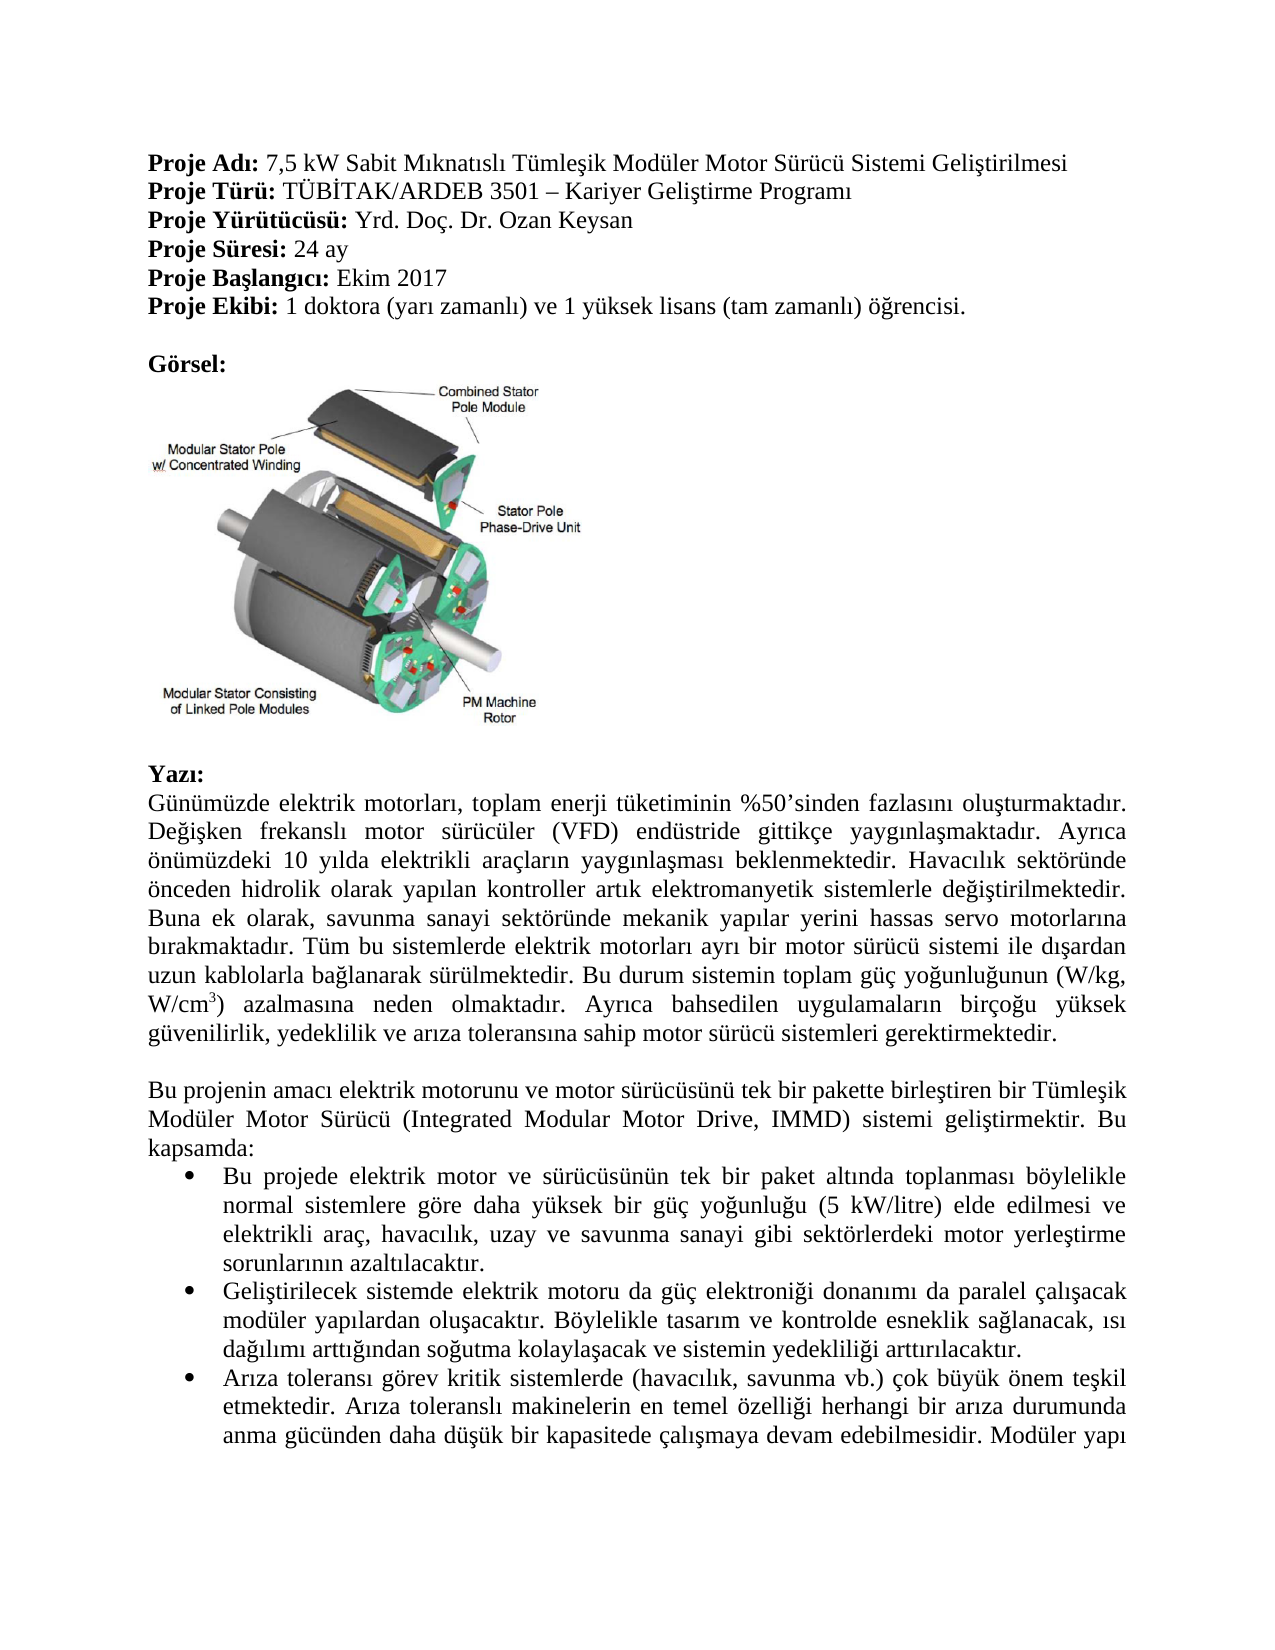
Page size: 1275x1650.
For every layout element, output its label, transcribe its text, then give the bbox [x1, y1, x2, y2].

text Görsel: [148, 349, 1127, 378]
list Bu projede elektrik motor ve sürücüsünün tek bir paket altında toplanması böylelikle normal sistemlere göre daha yüksek bir güç yoğunluğu (5 kW/litre) elde edilmesi ve elektrikli araç, havacılık, uzay ve savunma sanayi gibi sektörlerdeki motor yerleştirme sorunlarının azaltılacaktır. [185, 1161, 1127, 1276]
text Proje Ekibi: 1 doktora (yarı zamanlı) ve 1 yüksek lisans (tam zamanlı) öğrencisi. [148, 291, 1127, 320]
text ﻿Proje Adı: 7,5 kW Sabit Mıknatıslı Tümleşik Modüler Motor Sürücü Sistemi Geliştirilmesi [148, 148, 1127, 176]
text Yazı: [148, 759, 1127, 788]
text Proje Başlangıcı: Ekim 2017 [148, 263, 1127, 291]
picture [147, 377, 591, 731]
text Proje Süresi: 24 ay [148, 234, 1127, 263]
list Geliştirilecek sistemde elektrik motoru da güç elektroniği donanımı da paralel çalışacak modüler yapılardan oluşacaktır. Böylelikle tasarım ve kontrolde esneklik sağlanacak, ısı dağılımı arttığından soğutma kolaylaşacak ve sistemin yedekliliği arttırılacaktır. [185, 1276, 1127, 1363]
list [185, 1363, 1127, 1449]
text Bu projenin amacı elektrik motorunu ve motor sürücüsünü tek bir pakette birleştiren bir Tümleşik Modüler Motor Sürücü (Integrated Modular Motor Drive, IMMD) sistemi geliştirmektir. Bu kapsamda: [148, 1046, 1127, 1161]
text Günümüzde elektrik motorları, toplam enerji tüketiminin %50’sinden fazlasını oluşturmaktadır. Değişken frekanslı motor sürücüler (VFD) endüstride gittikçe yaygınlaşmaktadır. Ayrıca önümüzdeki 10 yılda elektrikli araçların yaygınlaşması beklenmektedir. Havacılık sektöründe önceden hidrolik olarak yapılan kontroller artık elektromanyetik sistemlerle değiştirilmektedir. Buna ek olarak, savunma sanayi sektöründe mekanik yapılar yerini hassas servo motorlarına bırakmaktadır. Tüm bu sistemlerde elektrik motorları ayrı bir motor sürücü sistemi ile dışardan uzun kablolarla bağlanarak sürülmektedir. Bu durum sistemin toplam güç yoğunluğunun (W/kg, W/cm3) azalmasına neden olmaktadır. Ayrıca bahsedilen uygulamaların birçoğu yüksek güvenilirlik, yedeklilik ve arıza toleransına sahip motor sürücü sistemleri gerektirmektedir. [148, 788, 1127, 1046]
text Proje Yürütücüsü: Yrd. Doç. Dr. Ozan Keysan [148, 205, 1127, 234]
text Proje Türü: TÜBİTAK/ARDEB 3501 – Kariyer Geliştirme Programı [148, 176, 1127, 205]
